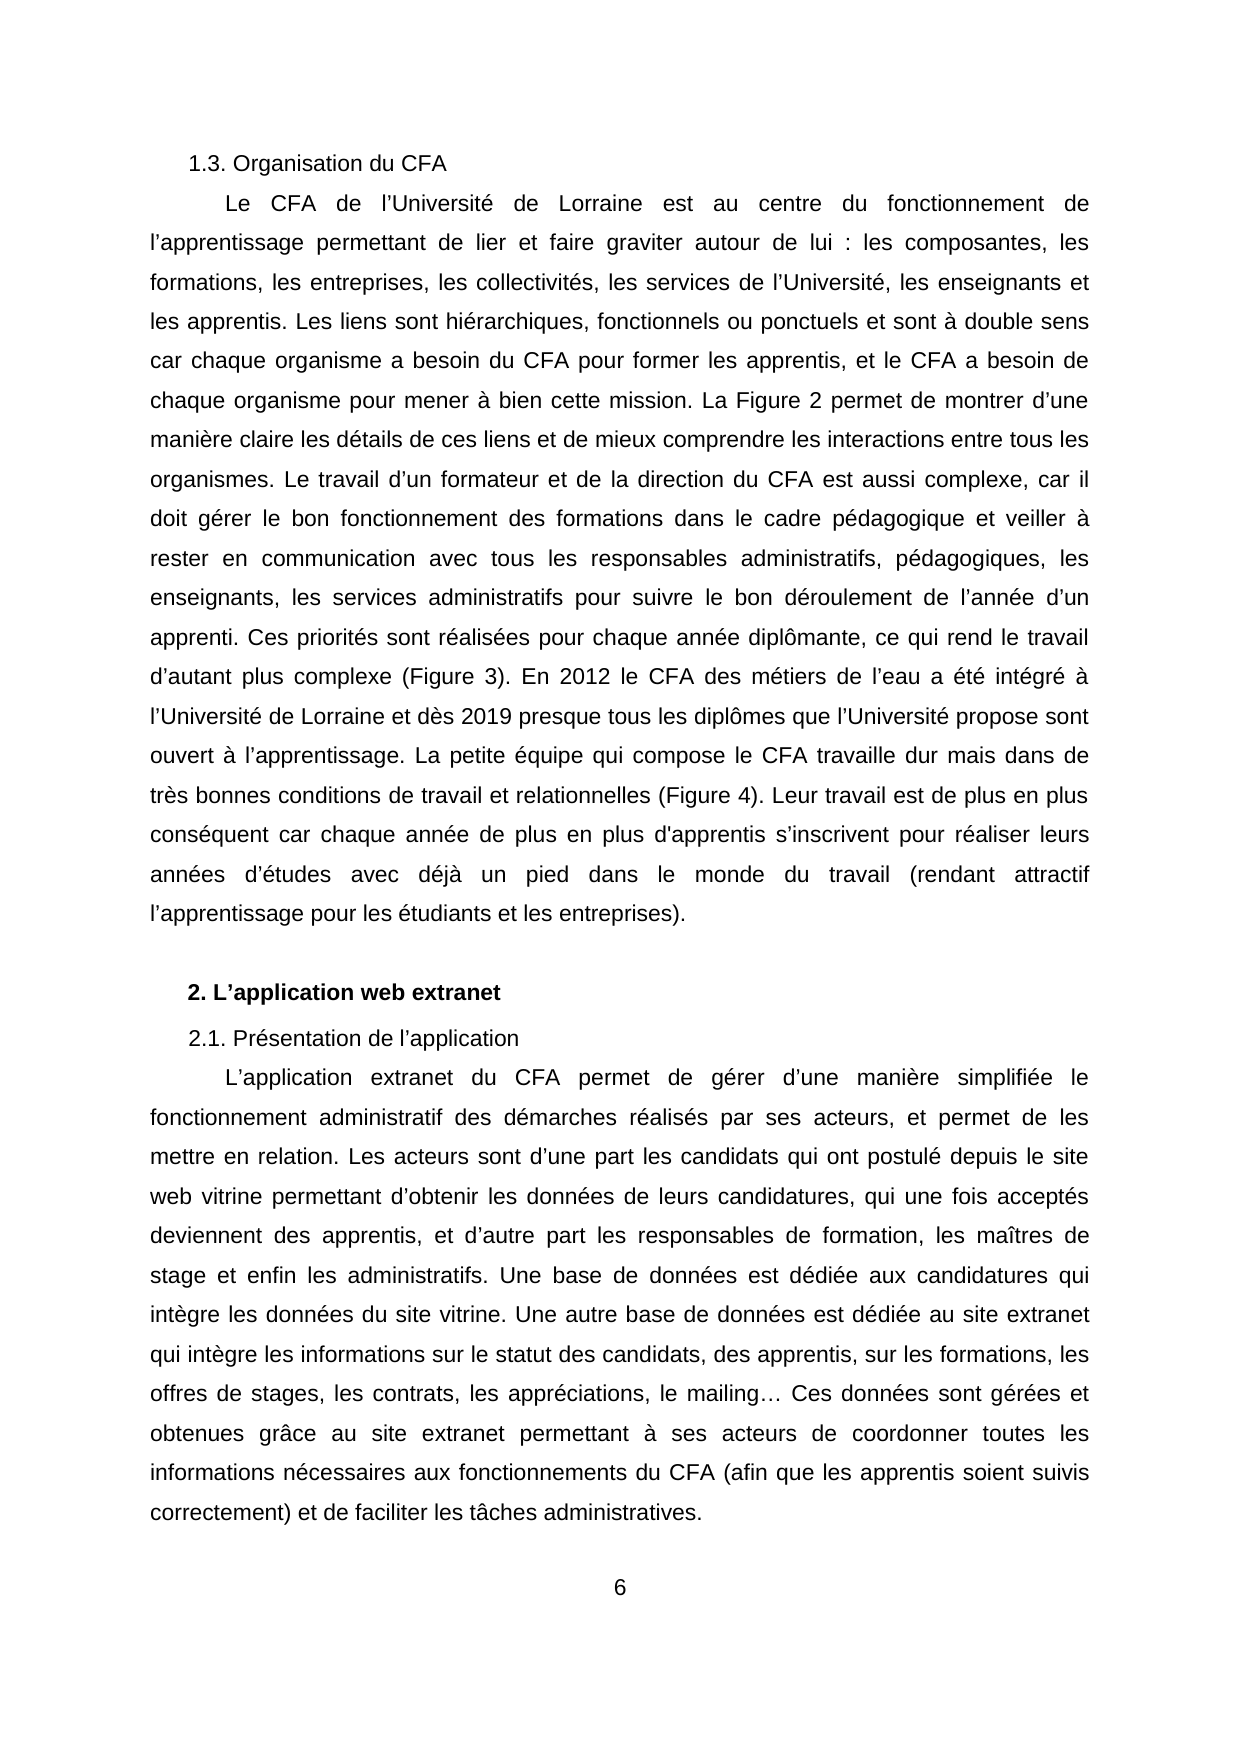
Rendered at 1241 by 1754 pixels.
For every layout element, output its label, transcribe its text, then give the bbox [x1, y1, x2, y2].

title 2. L’application web extranet [187, 979, 1090, 1005]
text Le CFA de l’Université de Lorraine est au centre du fonctionnement de l’apprentissage permettant de lier et faire graviter autour de lui : les composantes, les formations, les entreprises, les collectivités, les services de l’Université, les enseignants et les apprentis. Les liens sont hiérarchiques, fonctionnels ou ponctuels et sont à double sens car chaque organisme a besoin du CFA pour former les apprentis, et le CFA a besoin de chaque organisme pour mener à bien cette mission. La Figure 2 permet de montrer d’une manière claire les détails de ces liens et de mieux comprendre les interactions entre tous les organismes. Le travail d’un formateur et de la direction du CFA est aussi complexe, car il doit gérer le bon fonctionnement des formations dans le cadre pédagogique et veiller à rester en communication avec tous les responsables administratifs, pédagogiques, les enseignants, les services administratifs pour suivre le bon déroulement de l’année d’un apprenti. Ces priorités sont réalisées pour chaque année diplômante, ce qui rend le travail d’autant plus complexe (Figure 3). En 2012 le CFA des métiers de l’eau a été intégré à l’Université de Lorraine et dès 2019 presque tous les diplômes que l’Université propose sont ouvert à l’apprentissage. La petite équipe qui compose le CFA travaille dur mais dans de très bonnes conditions de travail et relationnelles (Figure 4). Leur travail est de plus en plus conséquent car chaque année de plus en plus d'apprentis s’inscrivent pour réaliser leurs années d’études avec déjà un pied dans le monde du travail (rendant attractif l’apprentissage pour les étudiants et les entreprises). [150, 189, 1090, 926]
text 1.3. Organisation du CFA [150, 150, 1090, 176]
text L’application extranet du CFA permet de gérer d’une manière simplifiée le fonctionnement administratif des démarches réalisés par ses acteurs, et permet de les mettre en relation. Les acteurs sont d’une part les candidats qui ont postulé depuis le site web vitrine permettant d’obtenir les données de leurs candidatures, qui une fois acceptés deviennent des apprentis, et d’autre part les responsables de formation, les maîtres de stage et enfin les administratifs. Une base de données est dédiée aux candidatures qui intègre les données du site vitrine. Une autre base de données est dédiée au site extranet qui intègre les informations sur le statut des candidats, des apprentis, sur les formations, les offres de stages, les contrats, les appréciations, le mailing… Ces données sont gérées et obtenues grâce au site extranet permettant à ses acteurs de coordonner toutes les informations nécessaires aux fonctionnements du CFA (afin que les apprentis soient suivis correctement) et de faciliter les tâches administratives. [150, 1064, 1090, 1525]
text 2.1. Présentation de l’application [150, 1025, 1090, 1051]
